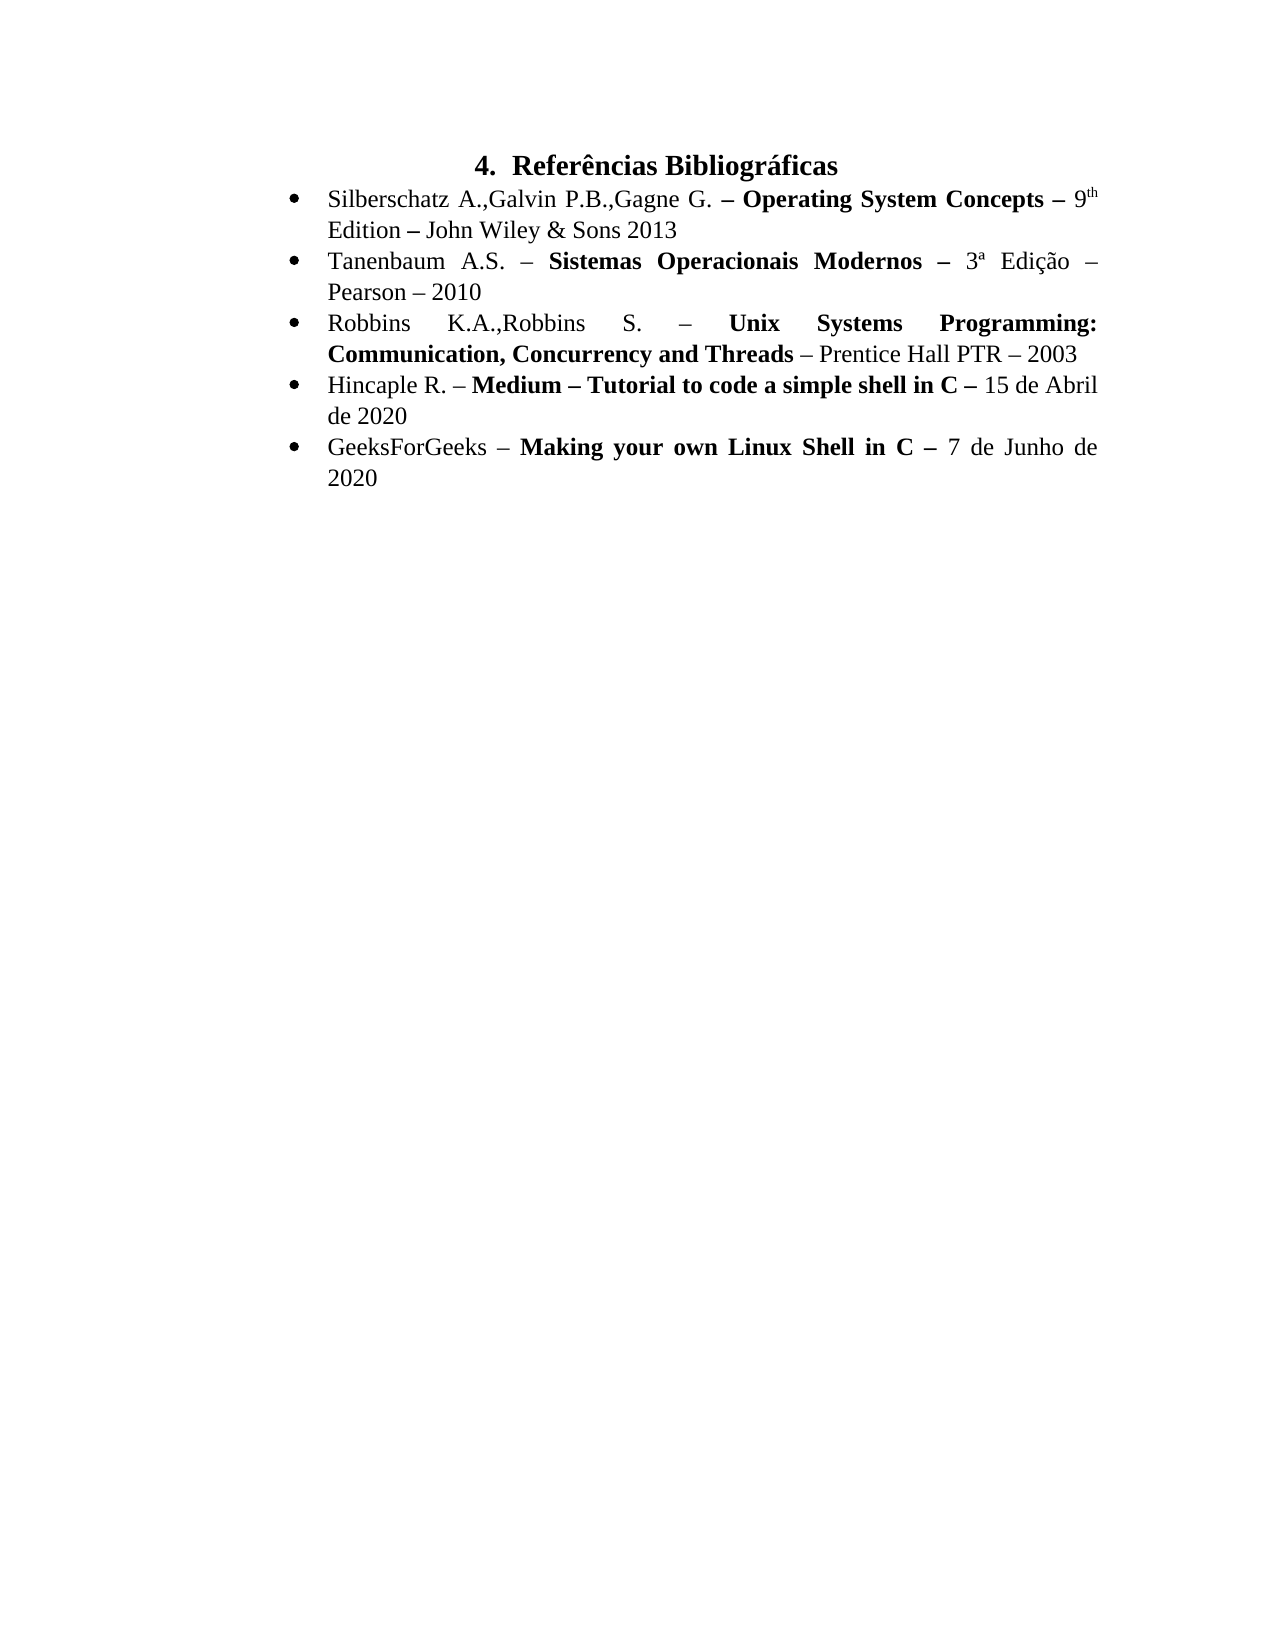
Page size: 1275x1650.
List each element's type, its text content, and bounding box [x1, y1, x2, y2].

list Robbins K.A.,Robbins S. – Unix Systems Programming: Communication, Concurrency and Threads – Prentice Hall PTR – 2003 [290, 308, 1098, 368]
list Hincaple R. – Medium – Tutorial to code a simple shell in C – 15 de Abril de 2020 [290, 370, 1098, 430]
list Silberschatz A.,Galvin P.B.,Gagne G. – Operating System Concepts – 9th Edition – John Wiley & Sons 2013 [290, 184, 1098, 243]
list Tanenbaum A.S. – Sistemas Operacionais Modernos – 3ª Edição – Pearson – 2010 [290, 246, 1098, 306]
list GeeksForGeeks – Making your own Linux Shell in C – 7 de Junho de 2020 [290, 432, 1098, 492]
list Referências Bibliográficas [215, 148, 1098, 181]
